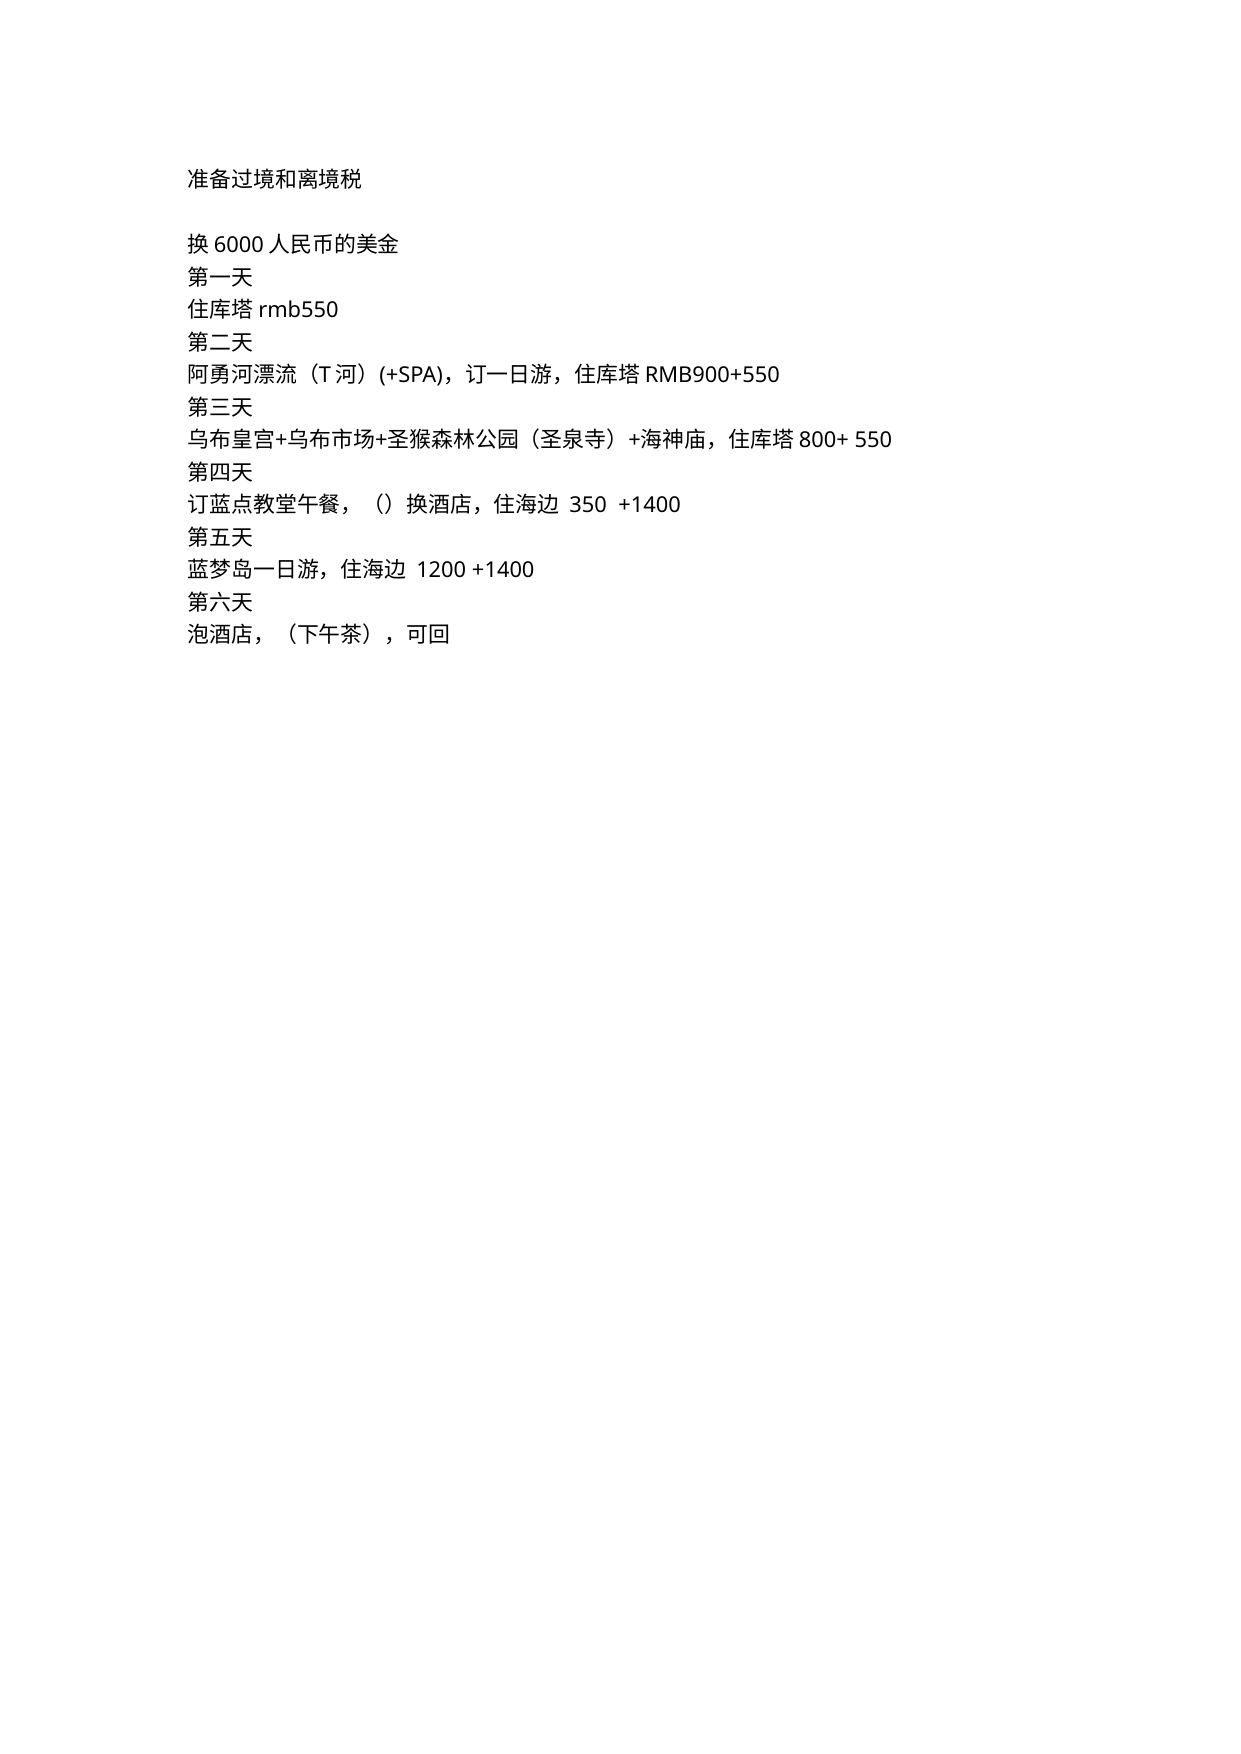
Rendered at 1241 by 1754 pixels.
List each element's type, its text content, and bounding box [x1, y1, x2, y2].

text 住库塔 rmb550 [187, 292, 1053, 324]
text 第六天 [187, 584, 1053, 617]
text 准备过境和离境税 [187, 162, 1053, 194]
text 蓝梦岛一日游，住海边 1200 +1400 [187, 552, 1053, 584]
text 阿勇河漂流（T河）(+SPA)，订一日游，住库塔 RMB900+550 [187, 357, 1053, 389]
text 第一天 [187, 259, 1053, 292]
text 第五天 [187, 519, 1053, 552]
text 订蓝点教堂午餐，（）换酒店，住海边 350 +1400 [187, 487, 1053, 519]
text 第四天 [187, 454, 1053, 487]
text 第二天 [187, 324, 1053, 357]
text 乌布皇宫+乌布市场+圣猴森林公园（圣泉寺）+海神庙，住库塔 800+ 550 [187, 422, 1053, 454]
text 换6000人民币的美金 [187, 227, 1053, 259]
text 第三天 [187, 389, 1053, 422]
text 泡酒店，（下午茶），可回 [187, 617, 1053, 649]
